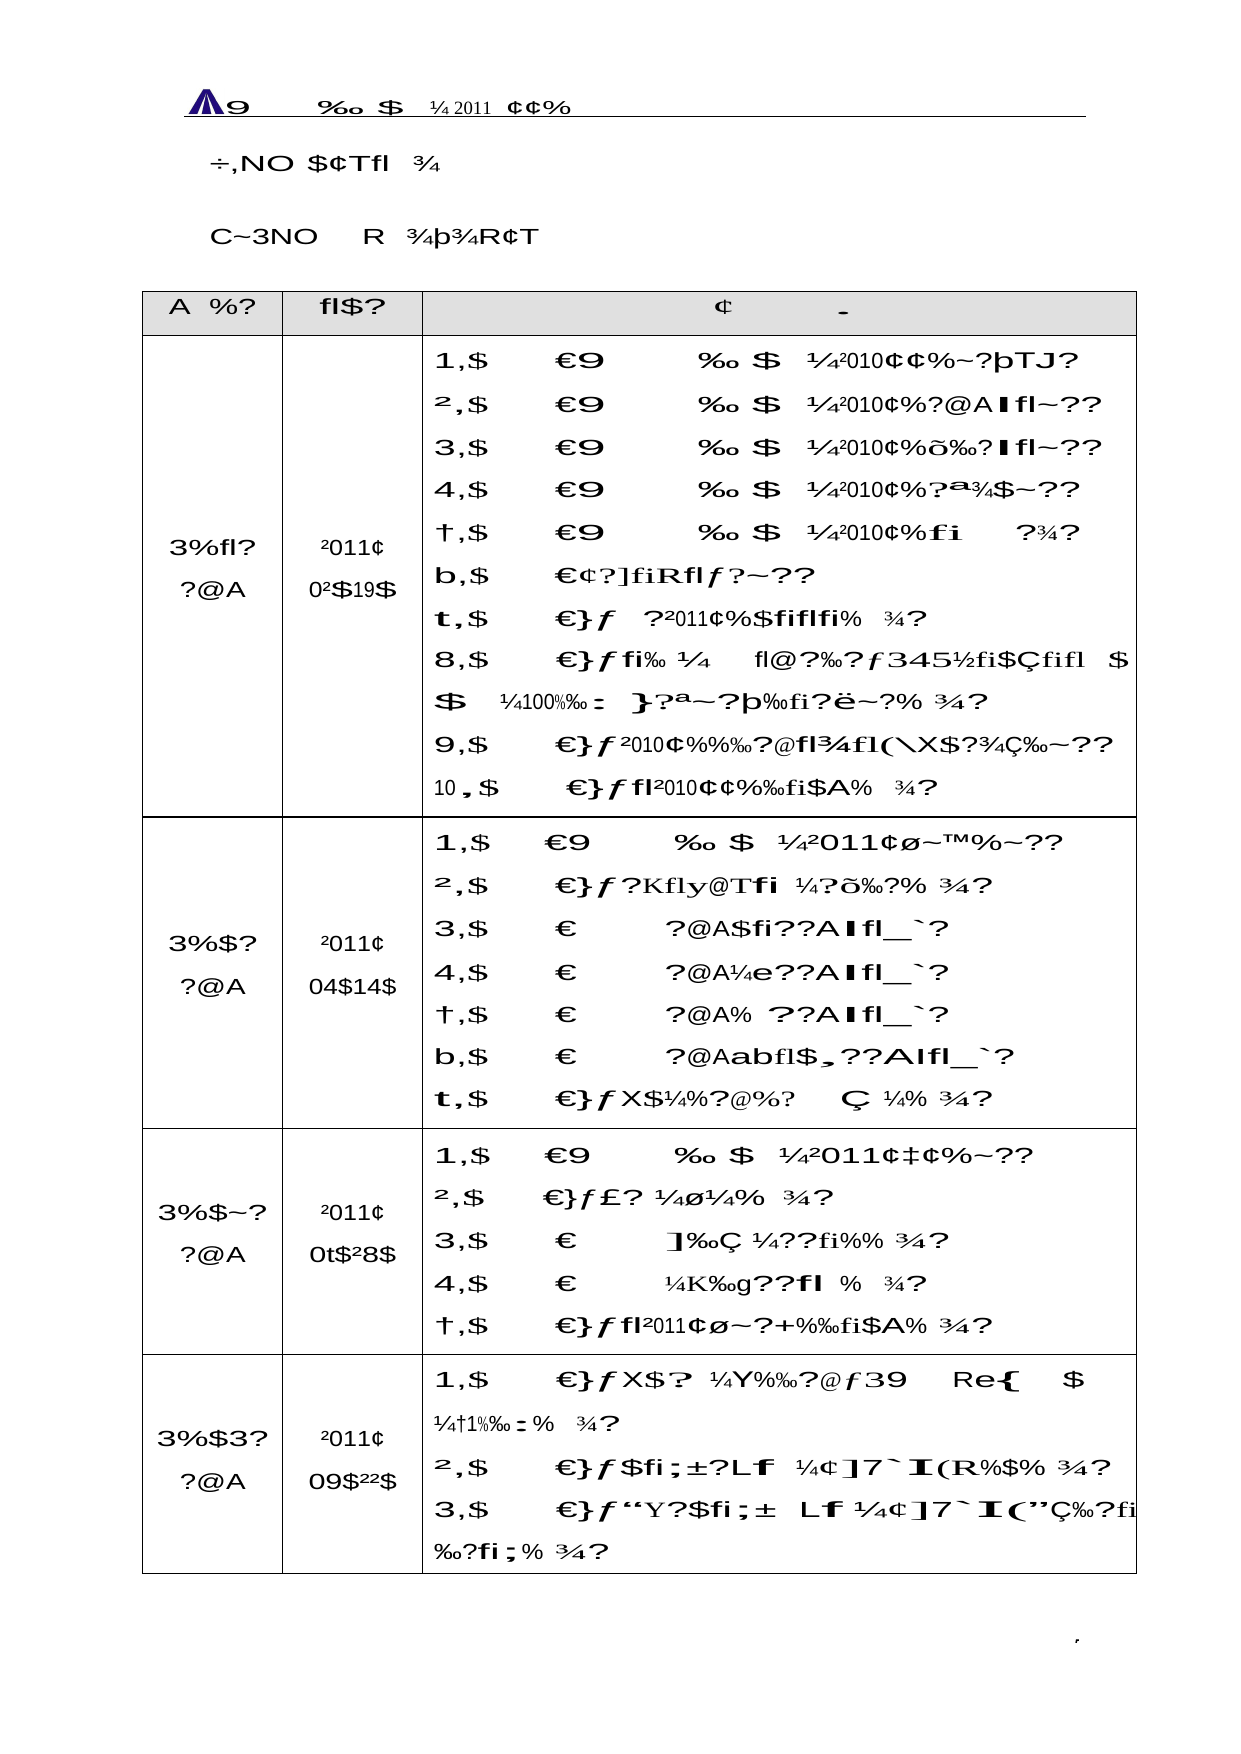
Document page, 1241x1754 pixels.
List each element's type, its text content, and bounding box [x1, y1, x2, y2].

picture [187, 88, 225, 115]
text ÷,NO $¢Tfl ¾ C~3NO R ¾þ¾R¢T [209, 150, 541, 249]
